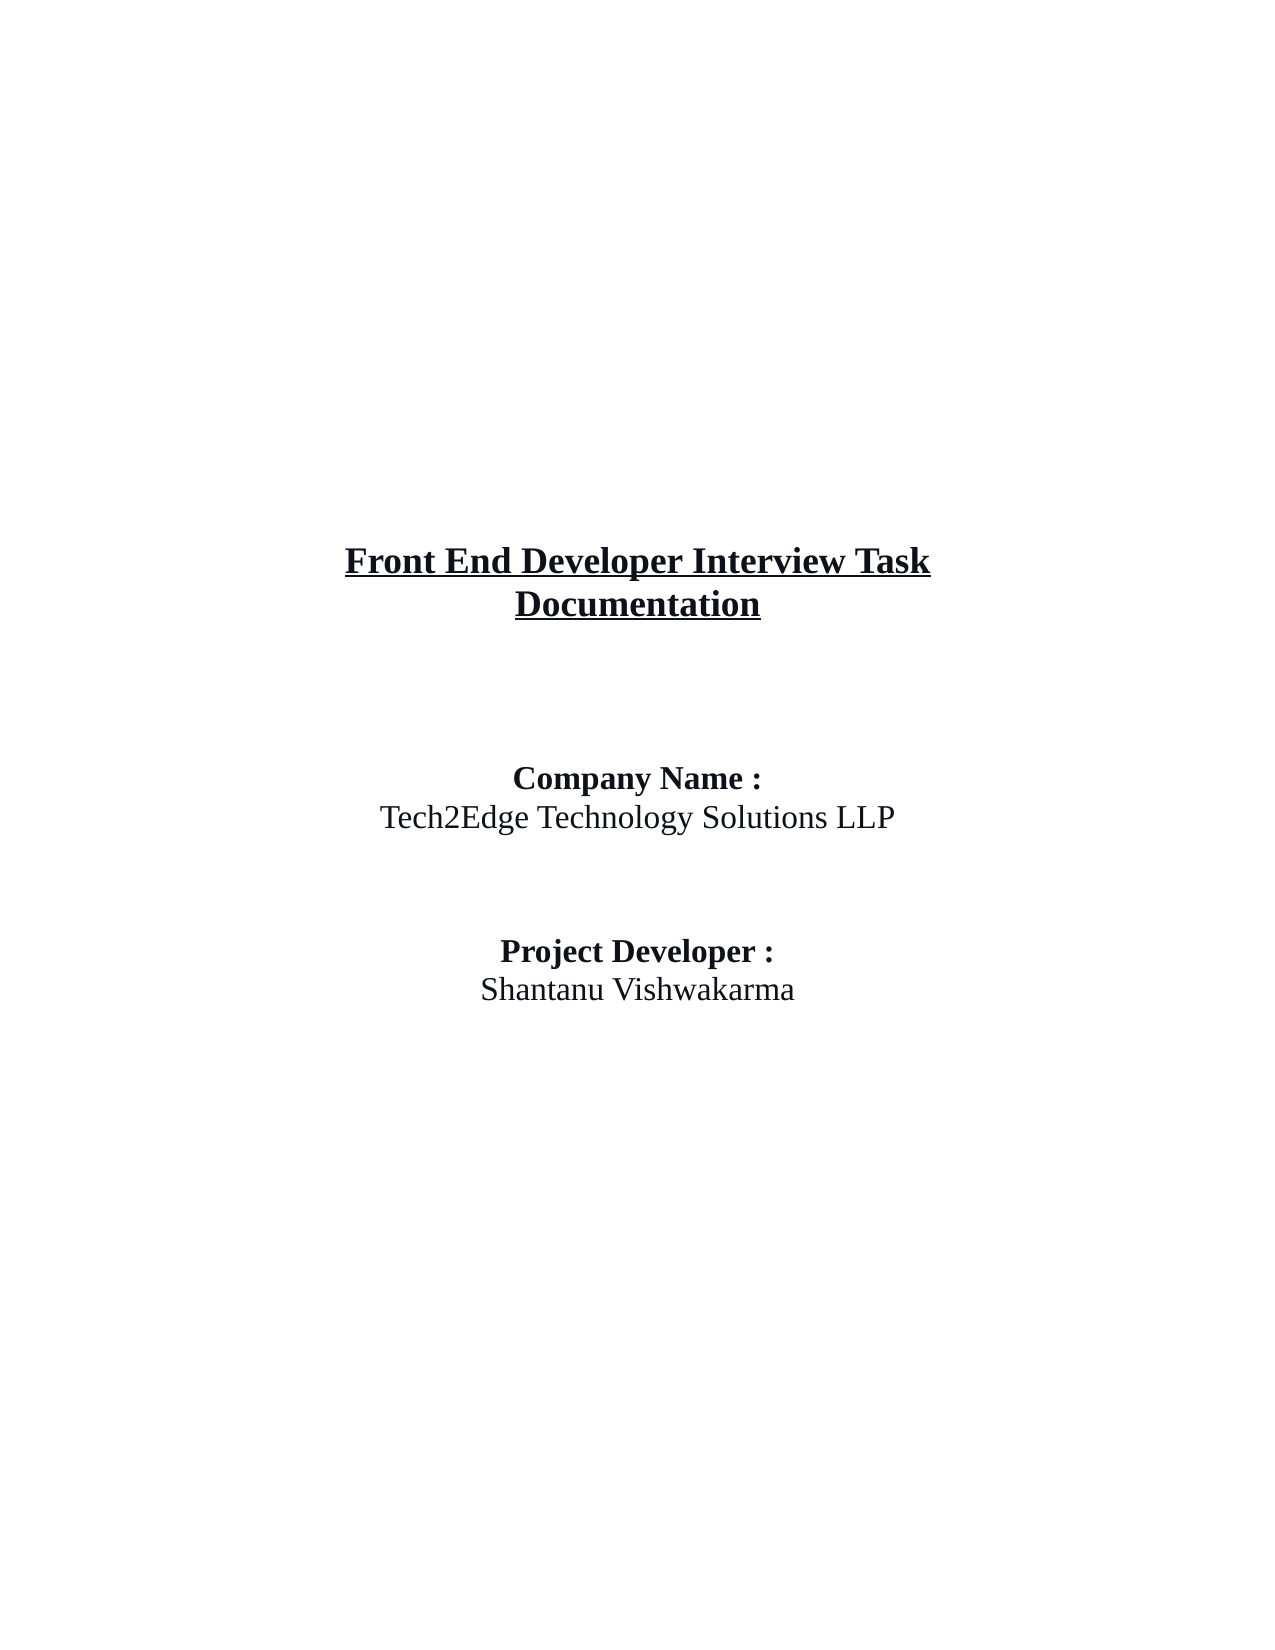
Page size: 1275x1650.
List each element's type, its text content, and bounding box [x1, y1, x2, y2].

text Company Name : [187, 758, 1087, 797]
text Shantanu Vishwakarma [187, 969, 1087, 1008]
text Tech2Edge Technology Solutions LLP [187, 797, 1087, 835]
text Project Developer : [187, 931, 1087, 969]
text Documentation [187, 581, 1087, 624]
text Front End Developer Interview Task [187, 538, 1087, 581]
